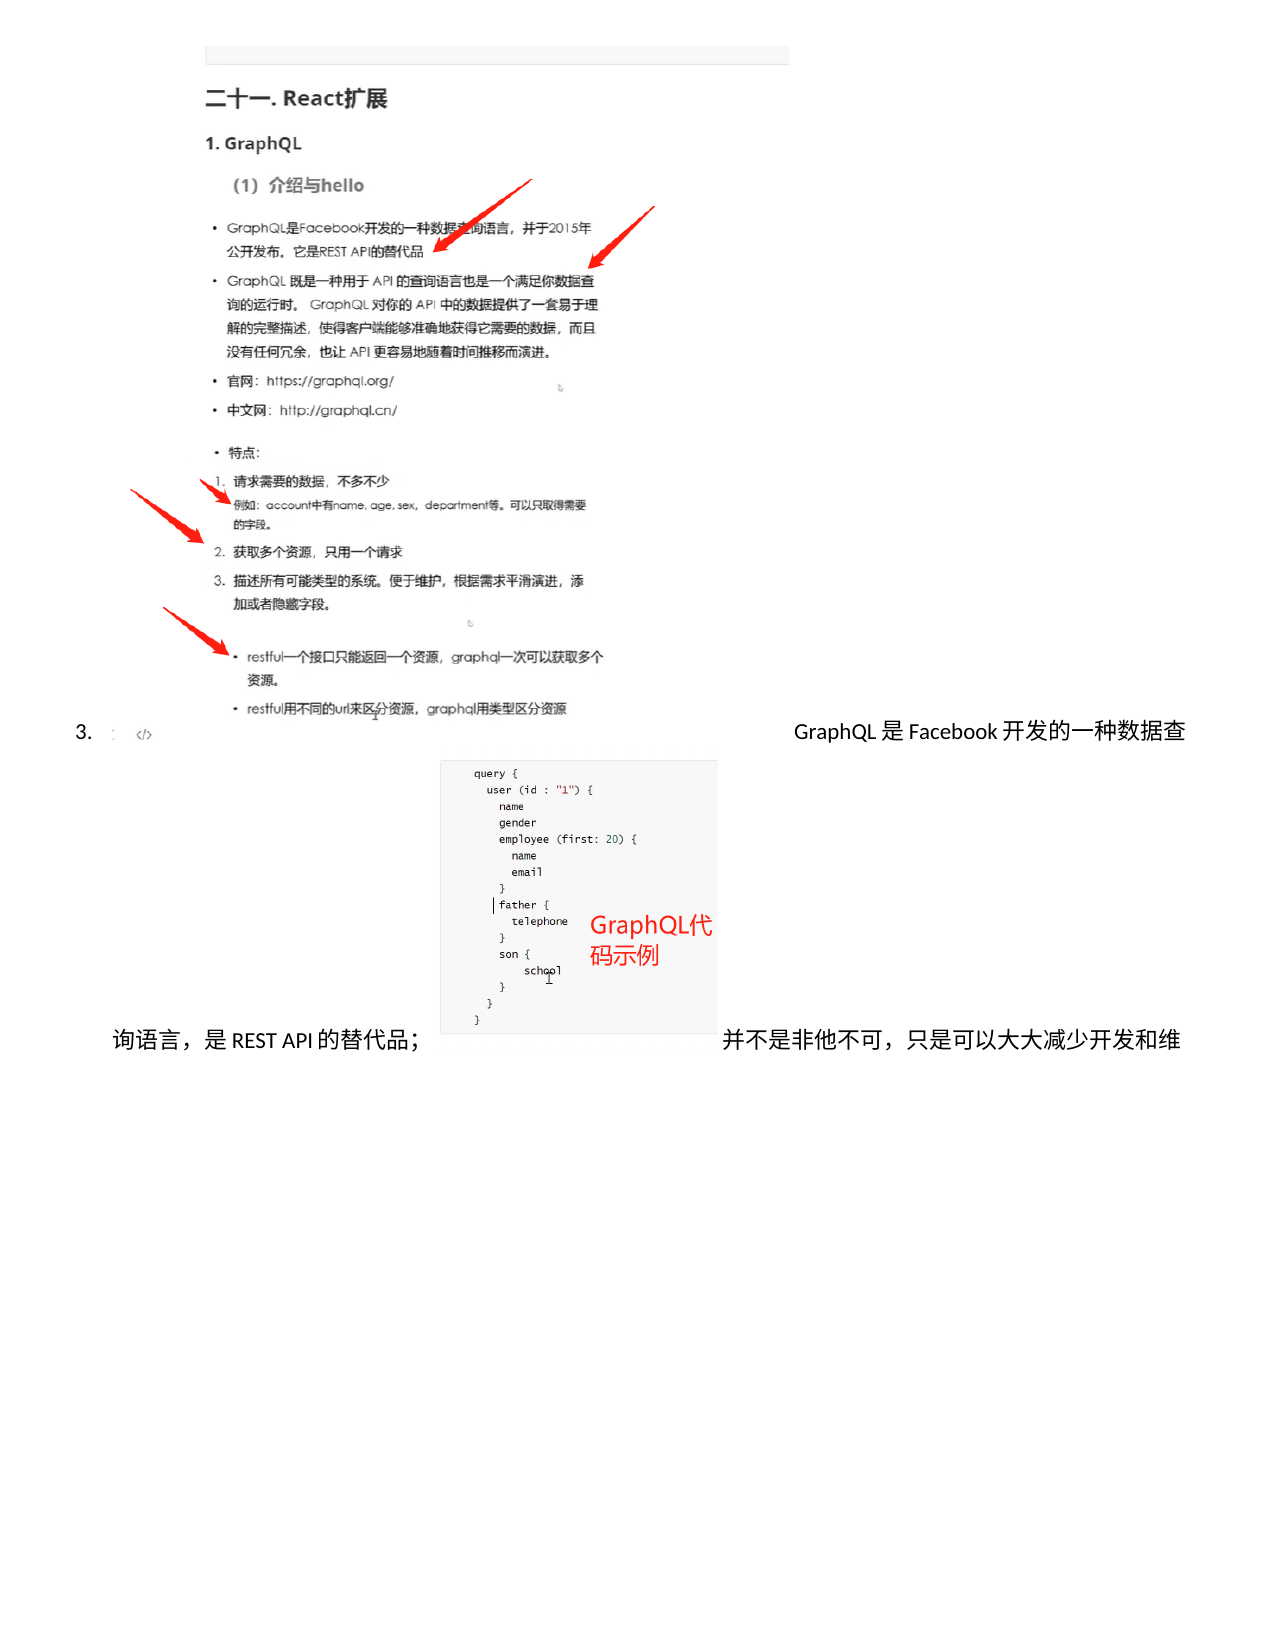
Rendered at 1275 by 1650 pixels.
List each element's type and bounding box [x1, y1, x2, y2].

picture [432, 748, 718, 1049]
picture [112, 46, 789, 740]
list [75, 47, 1200, 1500]
